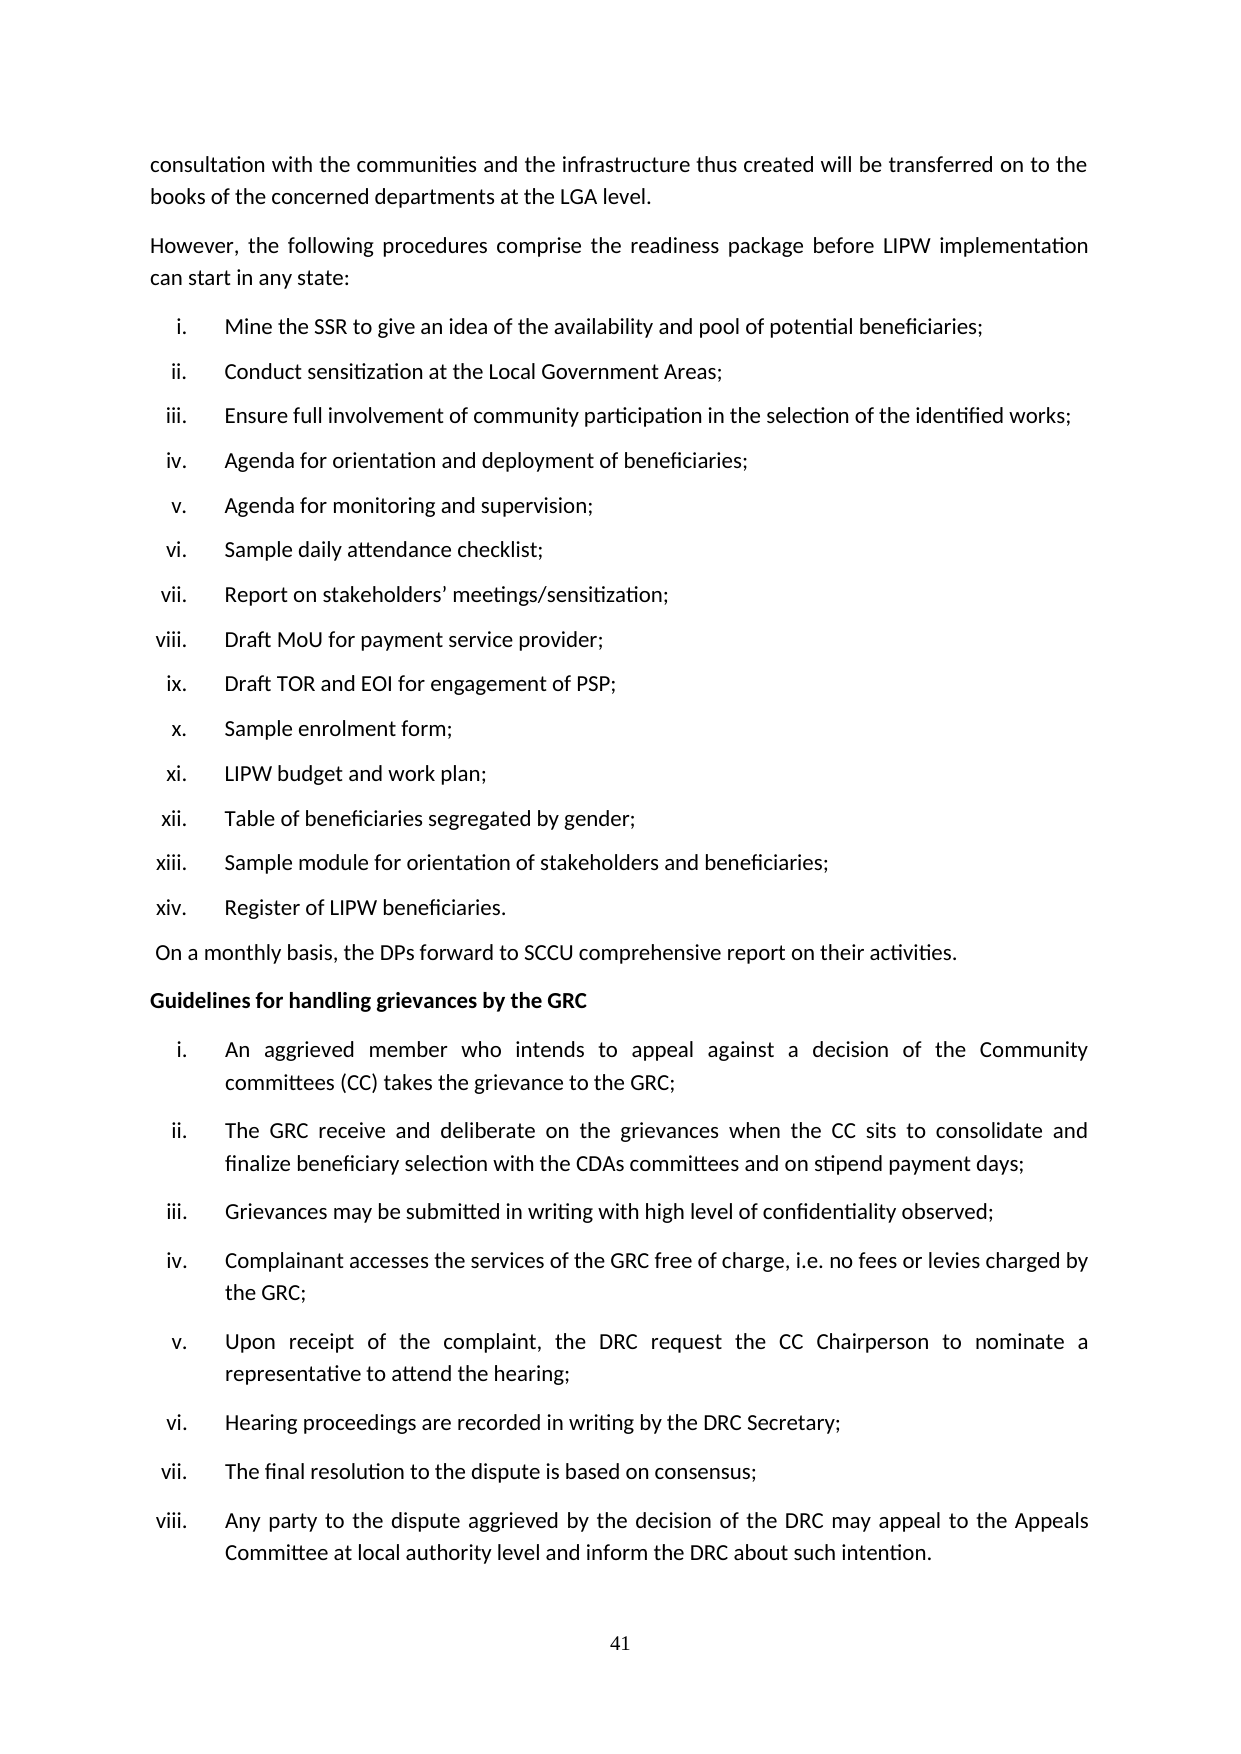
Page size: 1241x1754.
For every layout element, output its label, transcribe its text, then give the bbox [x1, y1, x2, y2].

list An aggrieved member who intends to appeal against a decision of the Community committees (CC) takes the grievance to the GRC; [187, 1035, 1090, 1096]
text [150, 150, 1090, 210]
list The final resolution to the dispute is based on consensus; [187, 1457, 1090, 1485]
list Sample enrolment form; [187, 714, 1090, 742]
list Any party to the dispute aggrieved by the decision of the DRC may appeal to the Appeals Committee at local authority level and inform the DRC about such intention. [187, 1506, 1090, 1566]
list Table of beneficiaries segregated by gender; [187, 804, 1090, 832]
list Upon receipt of the complaint, the DRC request the CC Chairperson to nominate a representative to attend the hearing; [187, 1327, 1090, 1388]
list LIPW budget and work plan; [187, 759, 1090, 787]
list Sample daily attendance checklist; [187, 536, 1090, 563]
text On a monthly basis, the DPs forward to SCCU comprehensive report on their activities. [150, 938, 1090, 966]
list Agenda for monitoring and supervision; [187, 491, 1090, 519]
text However, the following procedures comprise the readiness package before LIPW implementation can start in any state: [150, 231, 1090, 291]
list Conduct sensitization at the Local Government Areas; [187, 357, 1090, 385]
list Agenda for orientation and deployment of beneficiaries; [187, 446, 1090, 474]
list Report on stakeholders’ meetings/sensitization; [187, 580, 1090, 608]
list Hearing proceedings are recorded in writing by the DRC Secretary; [187, 1408, 1090, 1436]
list Draft MoU for payment service provider; [187, 625, 1090, 653]
list The GRC receive and deliberate on the grievances when the CC sits to consolidate and finalize beneficiary selection with the CDAs committees and on stipend payment days; [187, 1116, 1090, 1177]
list Draft TOR and EOI for engagement of PSP; [187, 669, 1090, 698]
list Sample module for orientation of stakeholders and beneficiaries; [187, 848, 1090, 876]
list Ensure full involvement of community participation in the selection of the identified works; [187, 401, 1090, 429]
list Complainant accesses the services of the GRC free of charge, i.e. no fees or levies charged by the GRC; [187, 1246, 1090, 1307]
list Register of LIPW beneficiaries. [187, 893, 1090, 921]
text Guidelines for handling grievances by the GRC [150, 987, 1090, 1014]
list Mine the SSR to give an idea of the availability and pool of potential beneficiaries; [187, 312, 1090, 340]
list Grievances may be submitted in writing with high level of confidentiality observed; [187, 1197, 1090, 1226]
